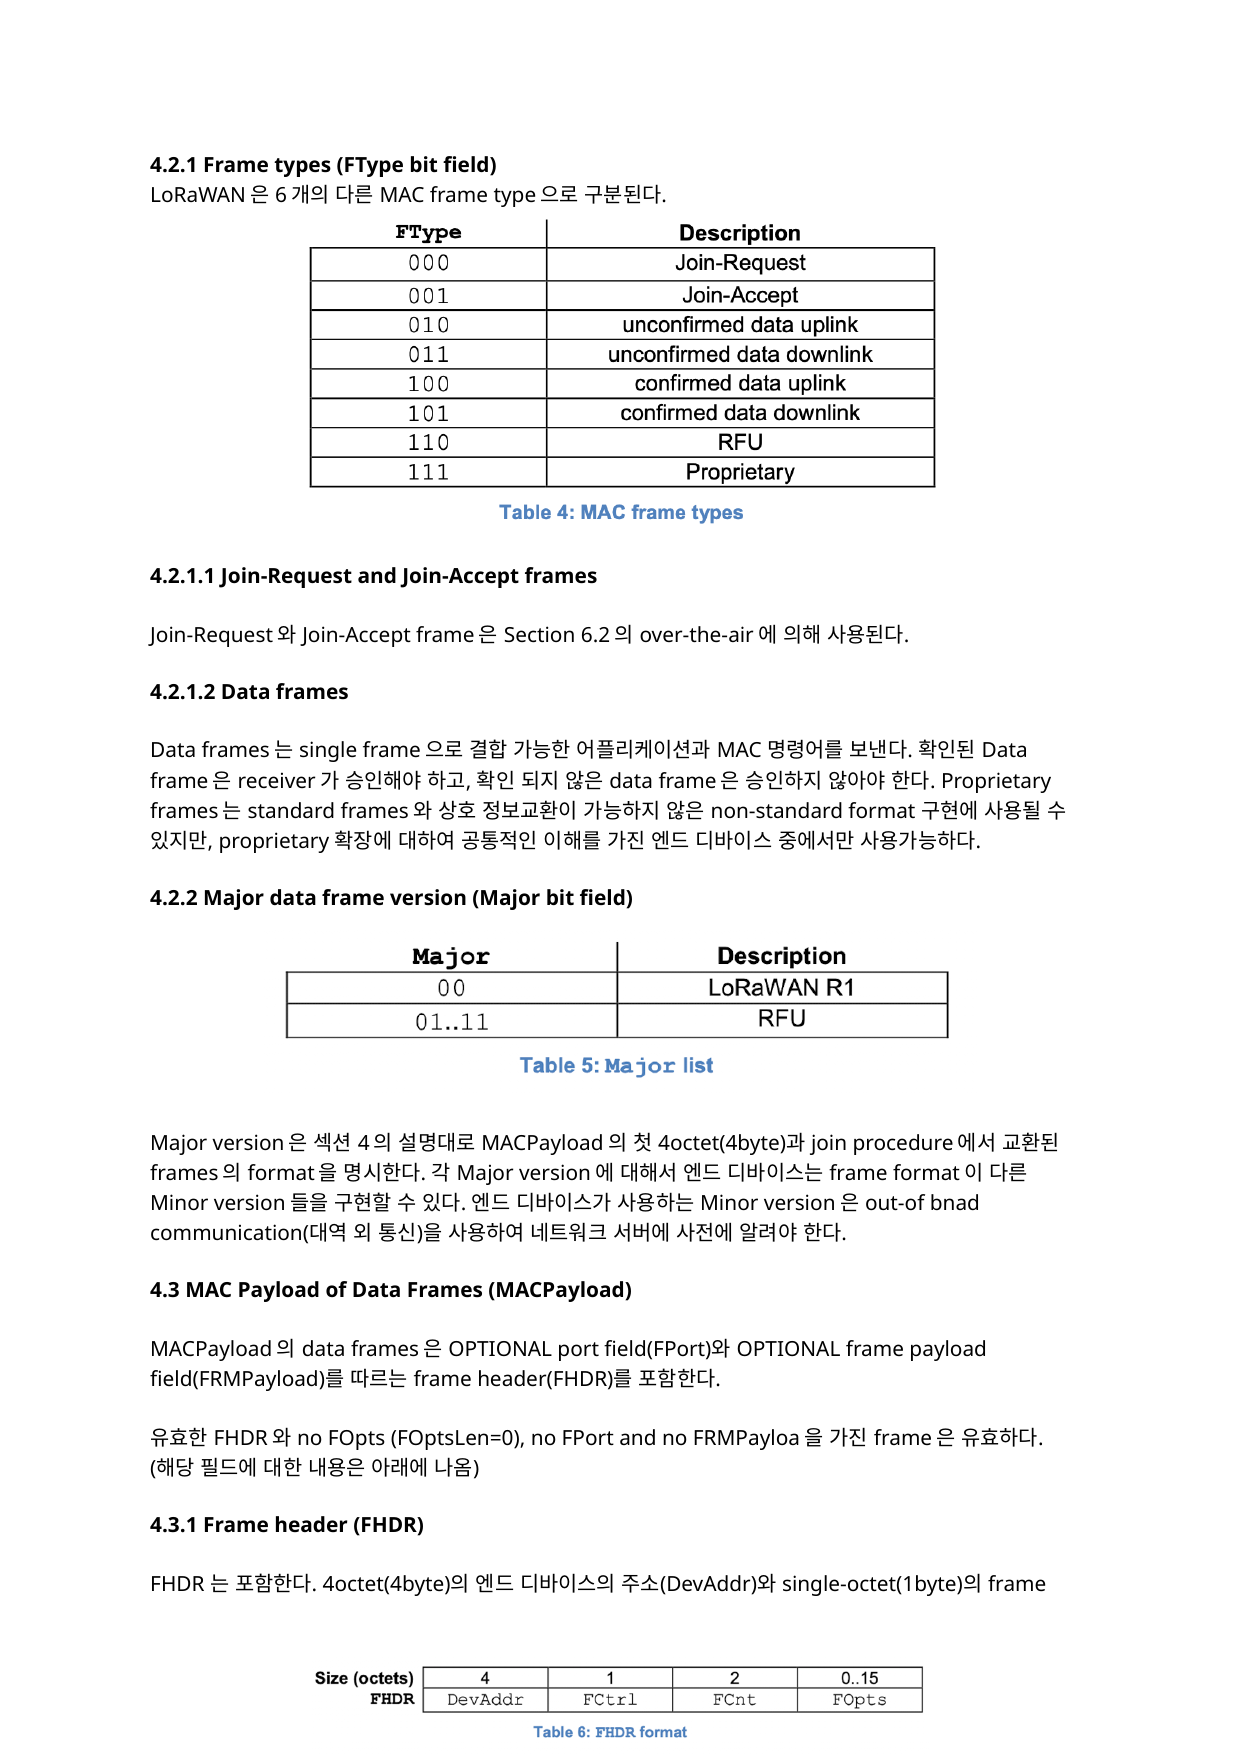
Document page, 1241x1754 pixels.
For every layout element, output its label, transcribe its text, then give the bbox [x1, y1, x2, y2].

text 유효한 FHDR와 no FOpts (FOptsLen=0), no FPort and no FRMPayloa을 가진 frame은 유효하다. [150, 1421, 1090, 1452]
text 4.2.2 Major data frame version (Major bit field) [150, 883, 1090, 912]
picture [262, 927, 978, 1098]
text 4.2.1.1 Join-Request and Join-Accept frames [150, 561, 1090, 590]
text MACPayload의 data frames은 OPTIONAL port field(FPort)와 OPTIONAL frame payload field(FRMPayload)를 따르는 frame header(FHDR)를 포함한다. [150, 1332, 1090, 1393]
picture [311, 1656, 929, 1754]
text (해당 필드에 대한 내용은 아래에 나옴) [150, 1452, 1090, 1482]
text Major version은 섹션 4의 설명대로 MACPayload의 첫 4octet(4byte)과 join procedure에서 교환된 frames의 format을 명시한다. 각 Major version에 대해서 엔드 디바이스는 frame format이 다른 Minor version들을 구현할 수 있다. 엔드 디바이스가 사용하는 Minor version은 out-of bnad communication(대역 외 통신)을 사용하여 네트워크 서버에 사전에 알려야 한다. [150, 1126, 1090, 1247]
text 4.3.1 Frame header (FHDR) [150, 1510, 1090, 1539]
text LoRaWAN은 6개의 다른 MAC frame type으로 구분된다. [150, 178, 1090, 209]
text 4.3 MAC Payload of Data Frames (MACPayload) [150, 1275, 1090, 1304]
text Data frames는 single frame으로 결합 가능한 어플리케이션과 MAC 명령어를 보낸다. 확인된 Data frame은 receiver가 승인해야 하고, 확인 되지 않은 data frame은 승인하지 않아야 한다. Proprietary frames는 standard frames와 상호 정보교환이 가능하지 않은 non-standard format 구현에 사용될 수 있지만, proprietary 확장에 대하여 공통적인 이해를 가진 엔드 디바이스 중에서만 사용가능하다. [150, 734, 1090, 855]
text 4.2.1.2 Data frames [150, 677, 1090, 705]
text 4.2.1 Frame types (FType bit field) [150, 150, 1090, 178]
picture [287, 212, 953, 533]
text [150, 1567, 1090, 1598]
text Join-Request와 Join-Accept frame은 Section 6.2의 over-the-air에 의해 사용된다. [150, 618, 1090, 648]
